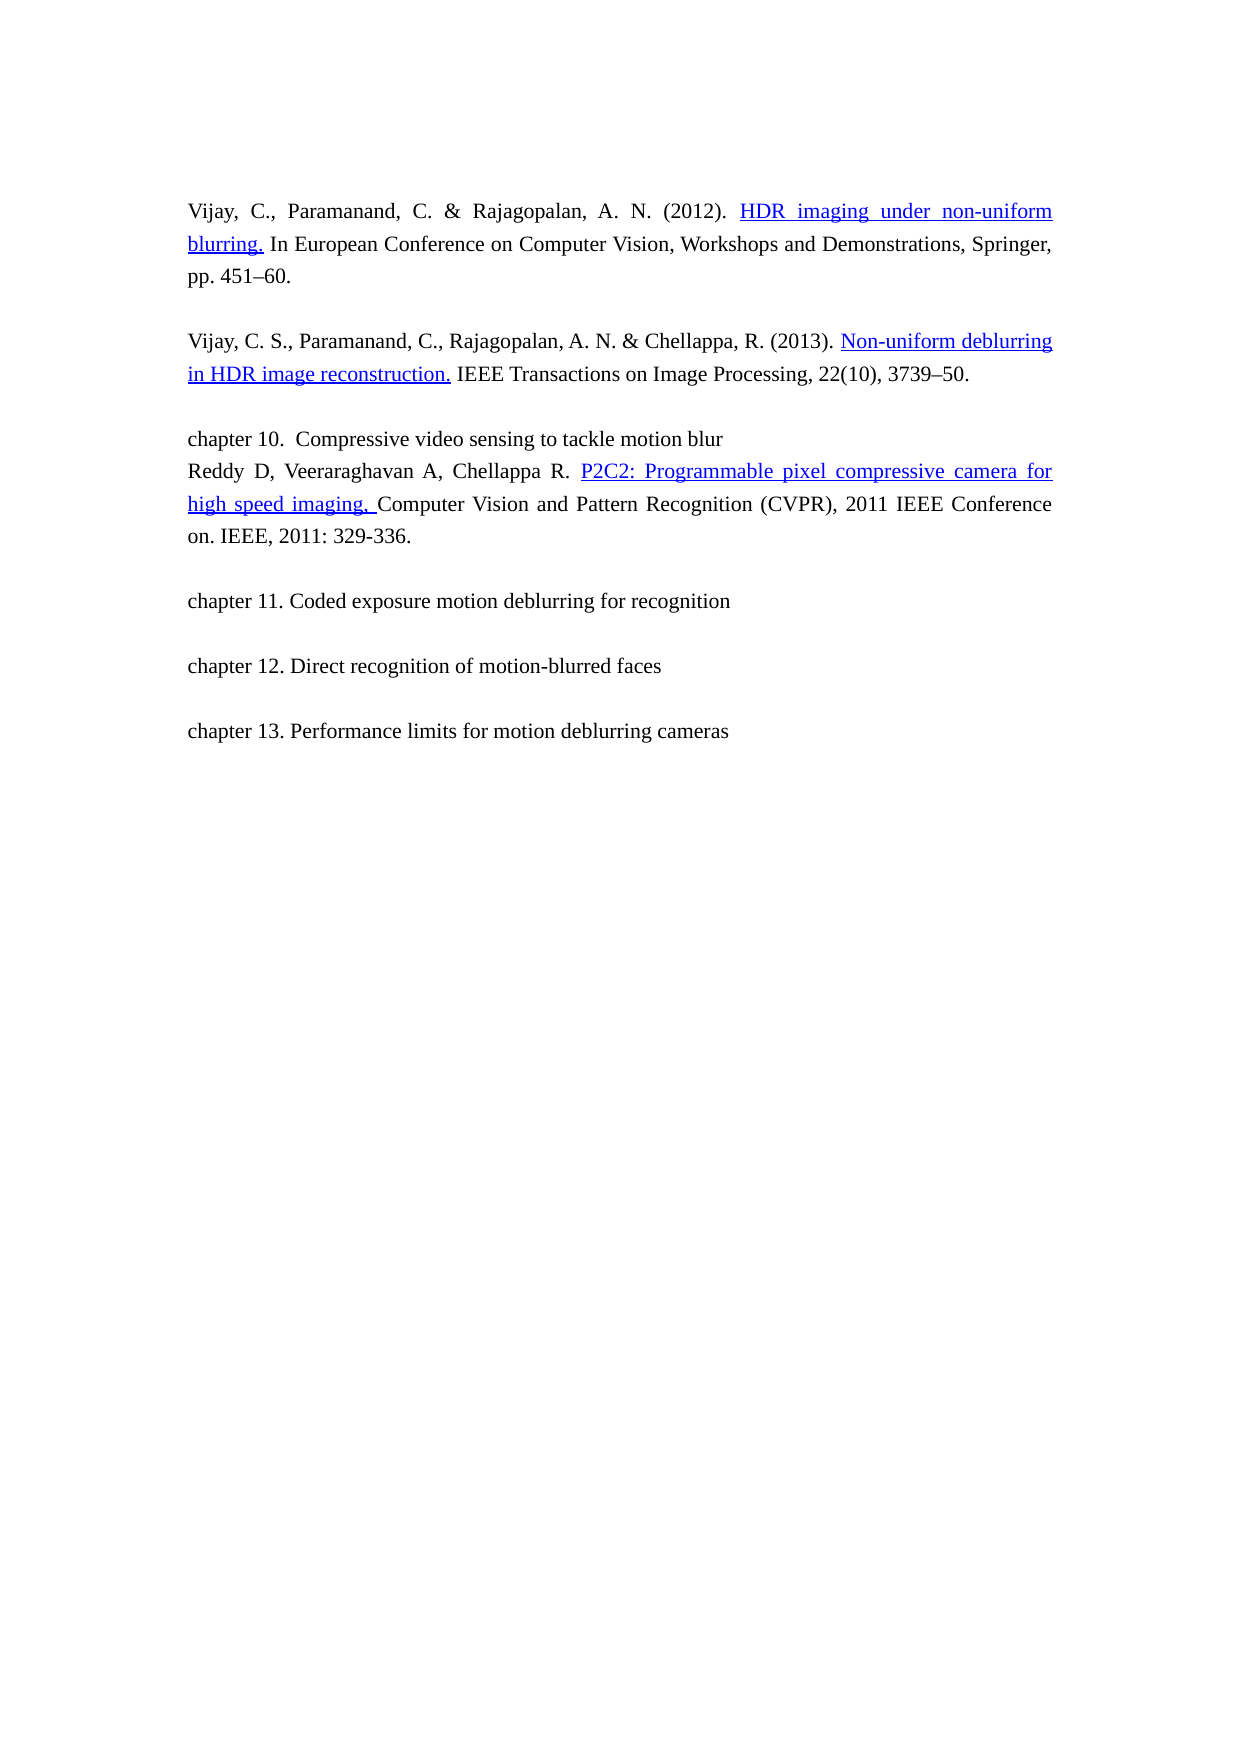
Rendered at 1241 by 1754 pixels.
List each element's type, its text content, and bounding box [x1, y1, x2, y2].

text Reddy D, Veeraraghavan A, Chellappa R. P2C2: Programmable pixel compressive camera for high speed imaging, Computer Vision and Pattern Recognition (CVPR), 2011 IEEE Conference on. IEEE, 2011: 329-336. [187, 454, 1053, 552]
text chapter 10. Compressive video sensing to tackle motion blur [187, 422, 1053, 454]
text chapter 13. Performance limits for motion deblurring cameras [187, 714, 1053, 747]
text Vijay, C., Paramanand, C. & Rajagopalan, A. N. (2012). HDR imaging under non-uniform blurring. In European Conference on Computer Vision, Workshops and Demonstrations, Springer, pp. 451–60. [187, 194, 1053, 292]
text chapter 11. Coded exposure motion deblurring for recognition [187, 584, 1053, 617]
text Vijay, C. S., Paramanand, C., Rajagopalan, A. N. & Chellappa, R. (2013). Non-uniform deblurring in HDR image reconstruction. IEEE Transactions on Image Processing, 22(10), 3739–50. [187, 324, 1053, 389]
text chapter 12. Direct recognition of motion-blurred faces [187, 649, 1053, 682]
